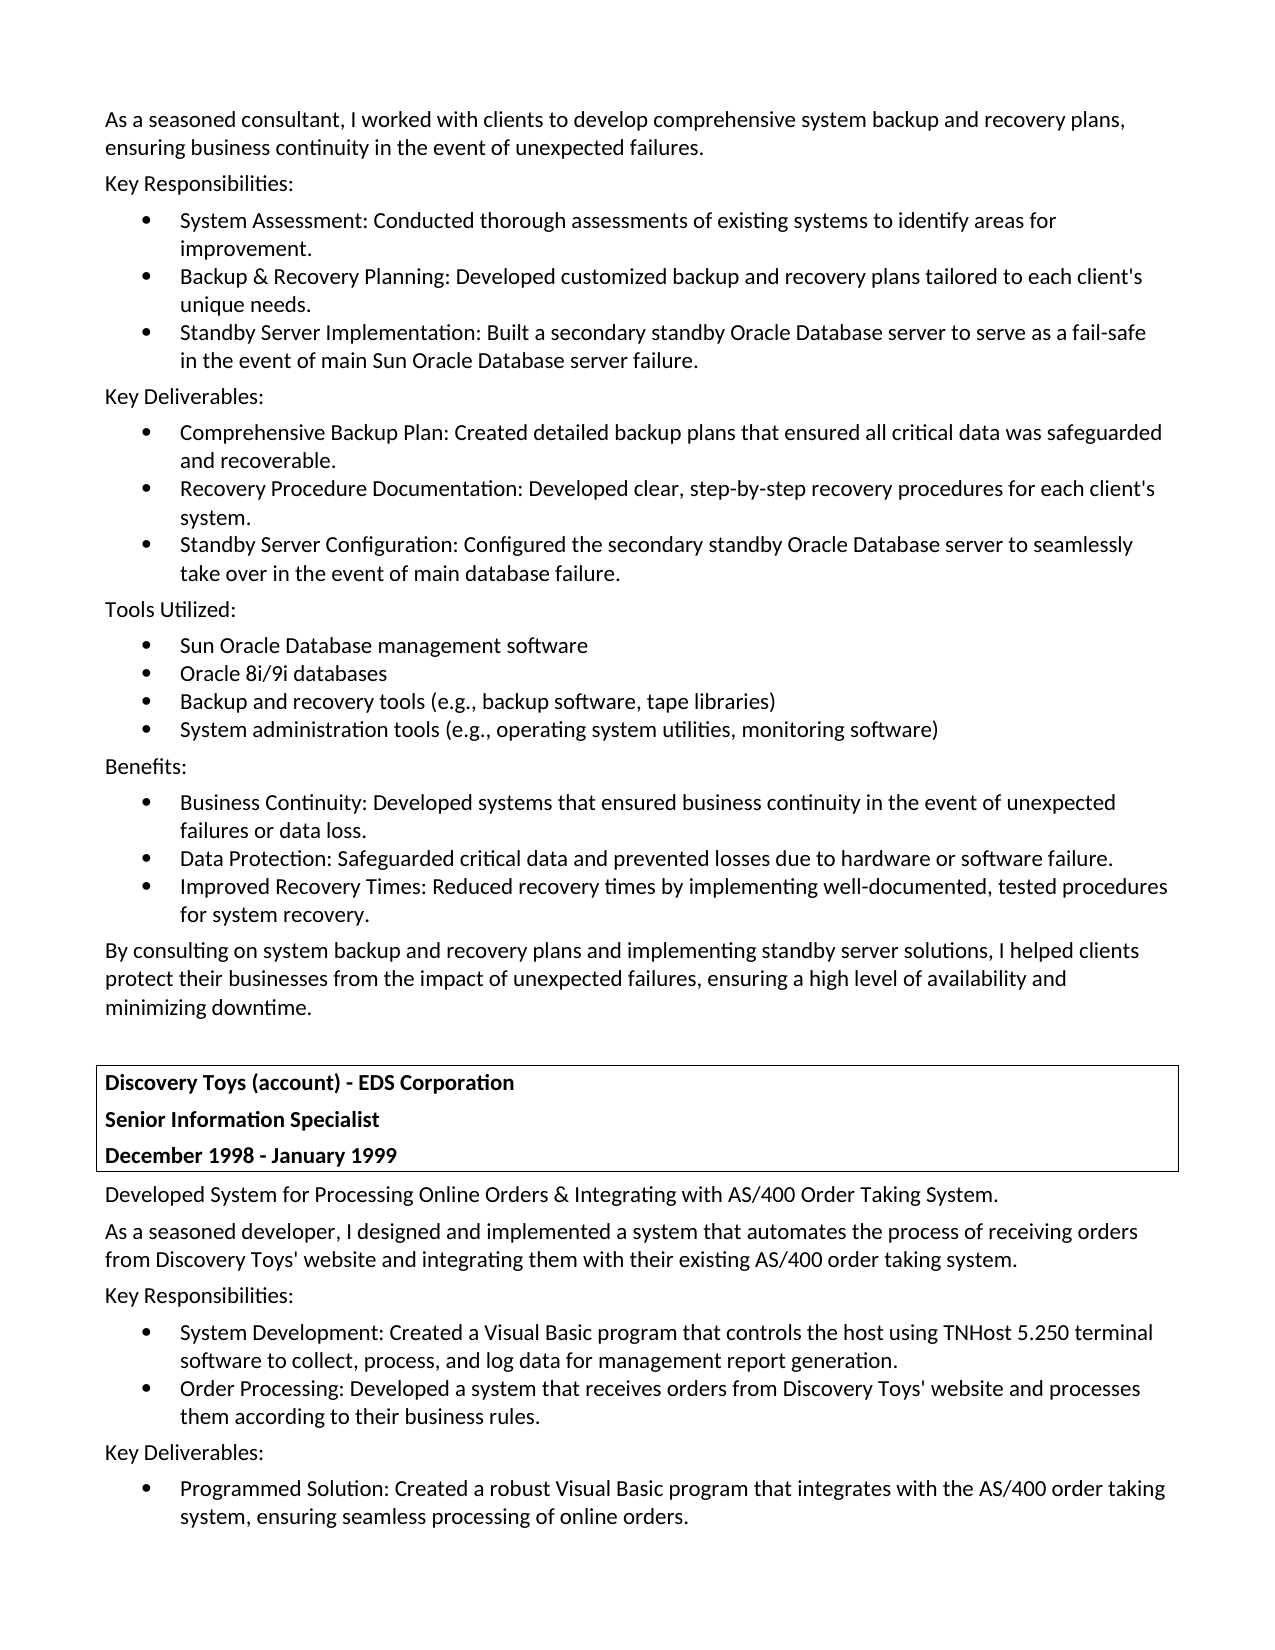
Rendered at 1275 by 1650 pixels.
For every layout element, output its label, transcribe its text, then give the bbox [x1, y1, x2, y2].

text By consulting on system backup and recovery plans and implementing standby server solutions, I helped clients protect their businesses from the impact of unexpected failures, ensuring a high level of availability and minimizing downtime. [105, 937, 1170, 1021]
text Senior Information Specialist [97, 1102, 1178, 1133]
list Improved Recovery Times: Reduced recovery times by implementing well-documented, tested procedures for system recovery. [142, 872, 1170, 928]
list Standby Server Configuration: Configured the secondary standby Oracle Database server to seamlessly take over in the event of main database failure. [142, 531, 1170, 587]
list Backup & Recovery Planning: Developed customized backup and recovery plans tailored to each client's unique needs. [142, 262, 1170, 318]
list Business Continuity: Developed systems that ensured business continuity in the event of unexpected failures or data loss. [142, 788, 1170, 844]
list Programmed Solution: Created a robust Visual Basic program that integrates with the AS/400 order taking system, ensuring seamless processing of online orders. [142, 1474, 1170, 1531]
list Standby Server Implementation: Built a secondary standby Oracle Database server to serve as a fail-safe in the event of main Sun Oracle Database server failure. [142, 318, 1170, 374]
text December 1998 - January 1999 [97, 1138, 1178, 1171]
text Benefits: [105, 752, 1170, 780]
list Recovery Procedure Documentation: Developed clear, step-by-step recovery procedures for each client's system. [142, 474, 1170, 531]
text Key Deliverables: [105, 382, 1170, 410]
list Backup and recovery tools (e.g., backup software, tape libraries) [142, 687, 1170, 715]
list System administration tools (e.g., operating system utilities, monitoring software) [142, 715, 1170, 743]
list Order Processing: Developed a system that receives orders from Discovery Toys' website and processes them according to their business rules. [142, 1374, 1170, 1430]
text Key Responsibilities: [105, 169, 1170, 197]
text Discovery Toys (account) - EDS Corporation [97, 1066, 1178, 1096]
text Developed System for Processing Online Orders & Integrating with AS/400 Order Taking System. [105, 1181, 1170, 1209]
list System Assessment: Conducted thorough assessments of existing systems to identify areas for improvement. [142, 206, 1170, 262]
list Comprehensive Backup Plan: Created detailed backup plans that ensured all critical data was safeguarded and recoverable. [142, 418, 1170, 474]
text Key Responsibilities: [105, 1281, 1170, 1309]
list Data Protection: Safeguarded critical data and prevented losses due to hardware or software failure. [142, 844, 1170, 872]
text Key Deliverables: [105, 1438, 1170, 1466]
text As a seasoned consultant, I worked with clients to develop comprehensive system backup and recovery plans, ensuring business continuity in the event of unexpected failures. [105, 105, 1170, 161]
text Tools Utilized: [105, 595, 1170, 623]
list System Development: Created a Visual Basic program that controls the host using TNHost 5.250 terminal software to collect, process, and log data for management report generation. [142, 1318, 1170, 1374]
text As a seasoned developer, I designed and implemented a system that automates the process of receiving orders from Discovery Toys' website and integrating them with their existing AS/400 order taking system. [105, 1217, 1170, 1273]
list Sun Oracle Database management software [142, 631, 1170, 659]
list Oracle 8i/9i databases [142, 659, 1170, 687]
